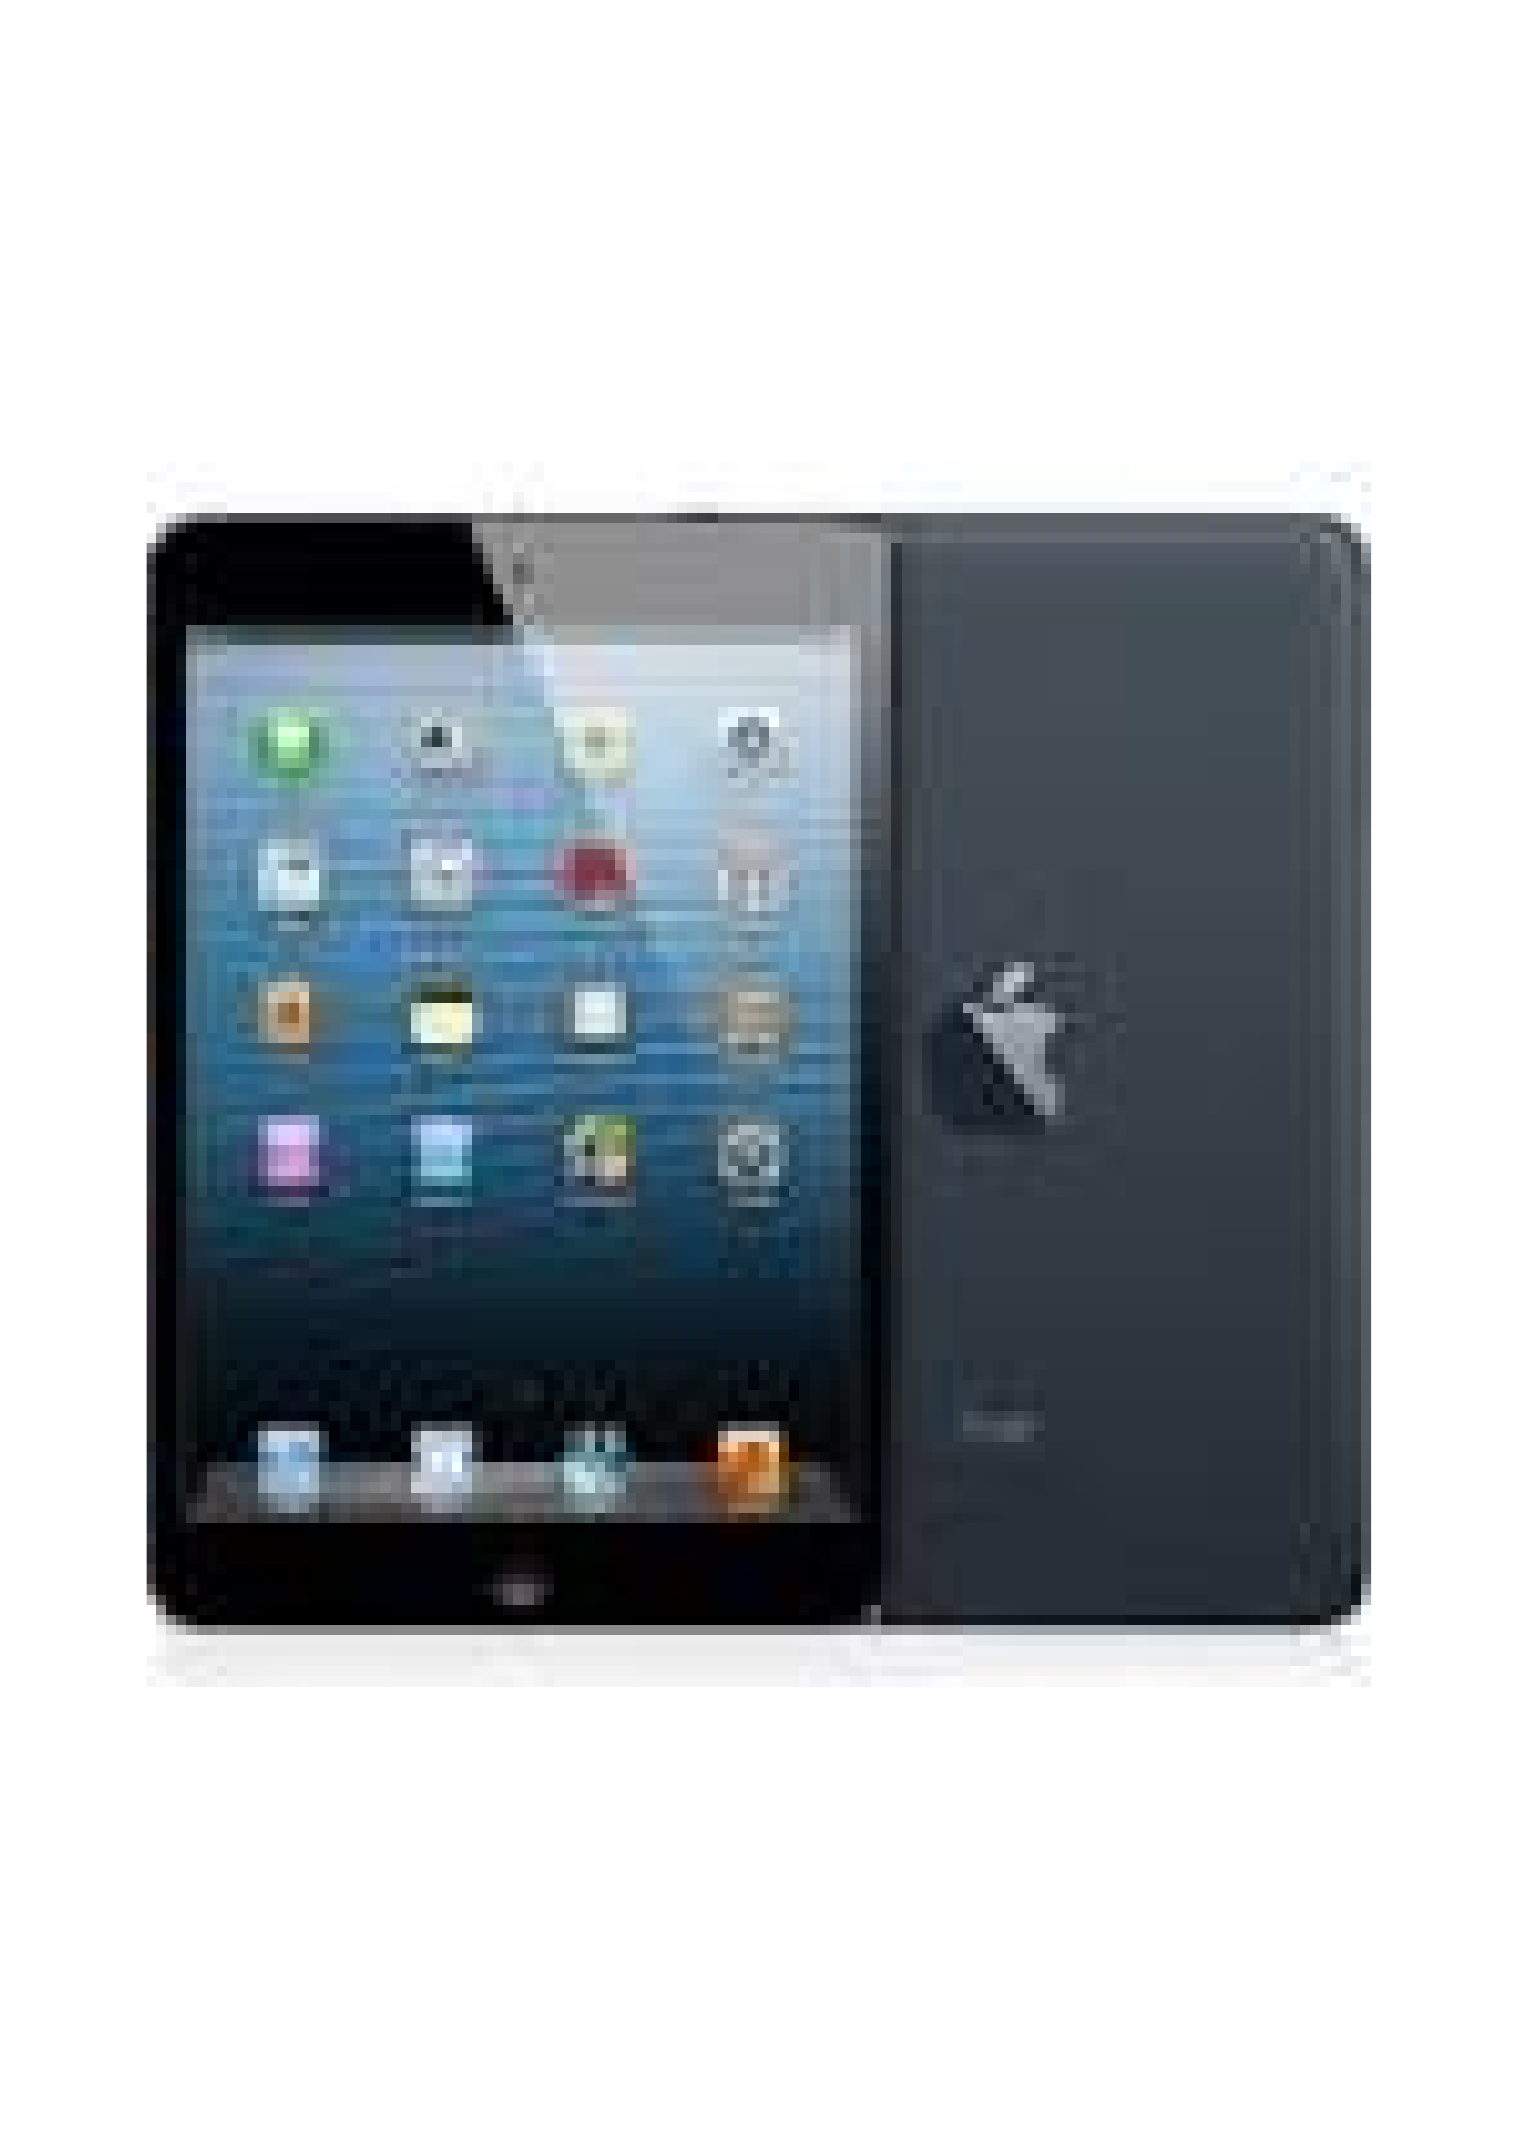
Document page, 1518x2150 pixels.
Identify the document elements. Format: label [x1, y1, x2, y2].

picture [146, 462, 1372, 1687]
